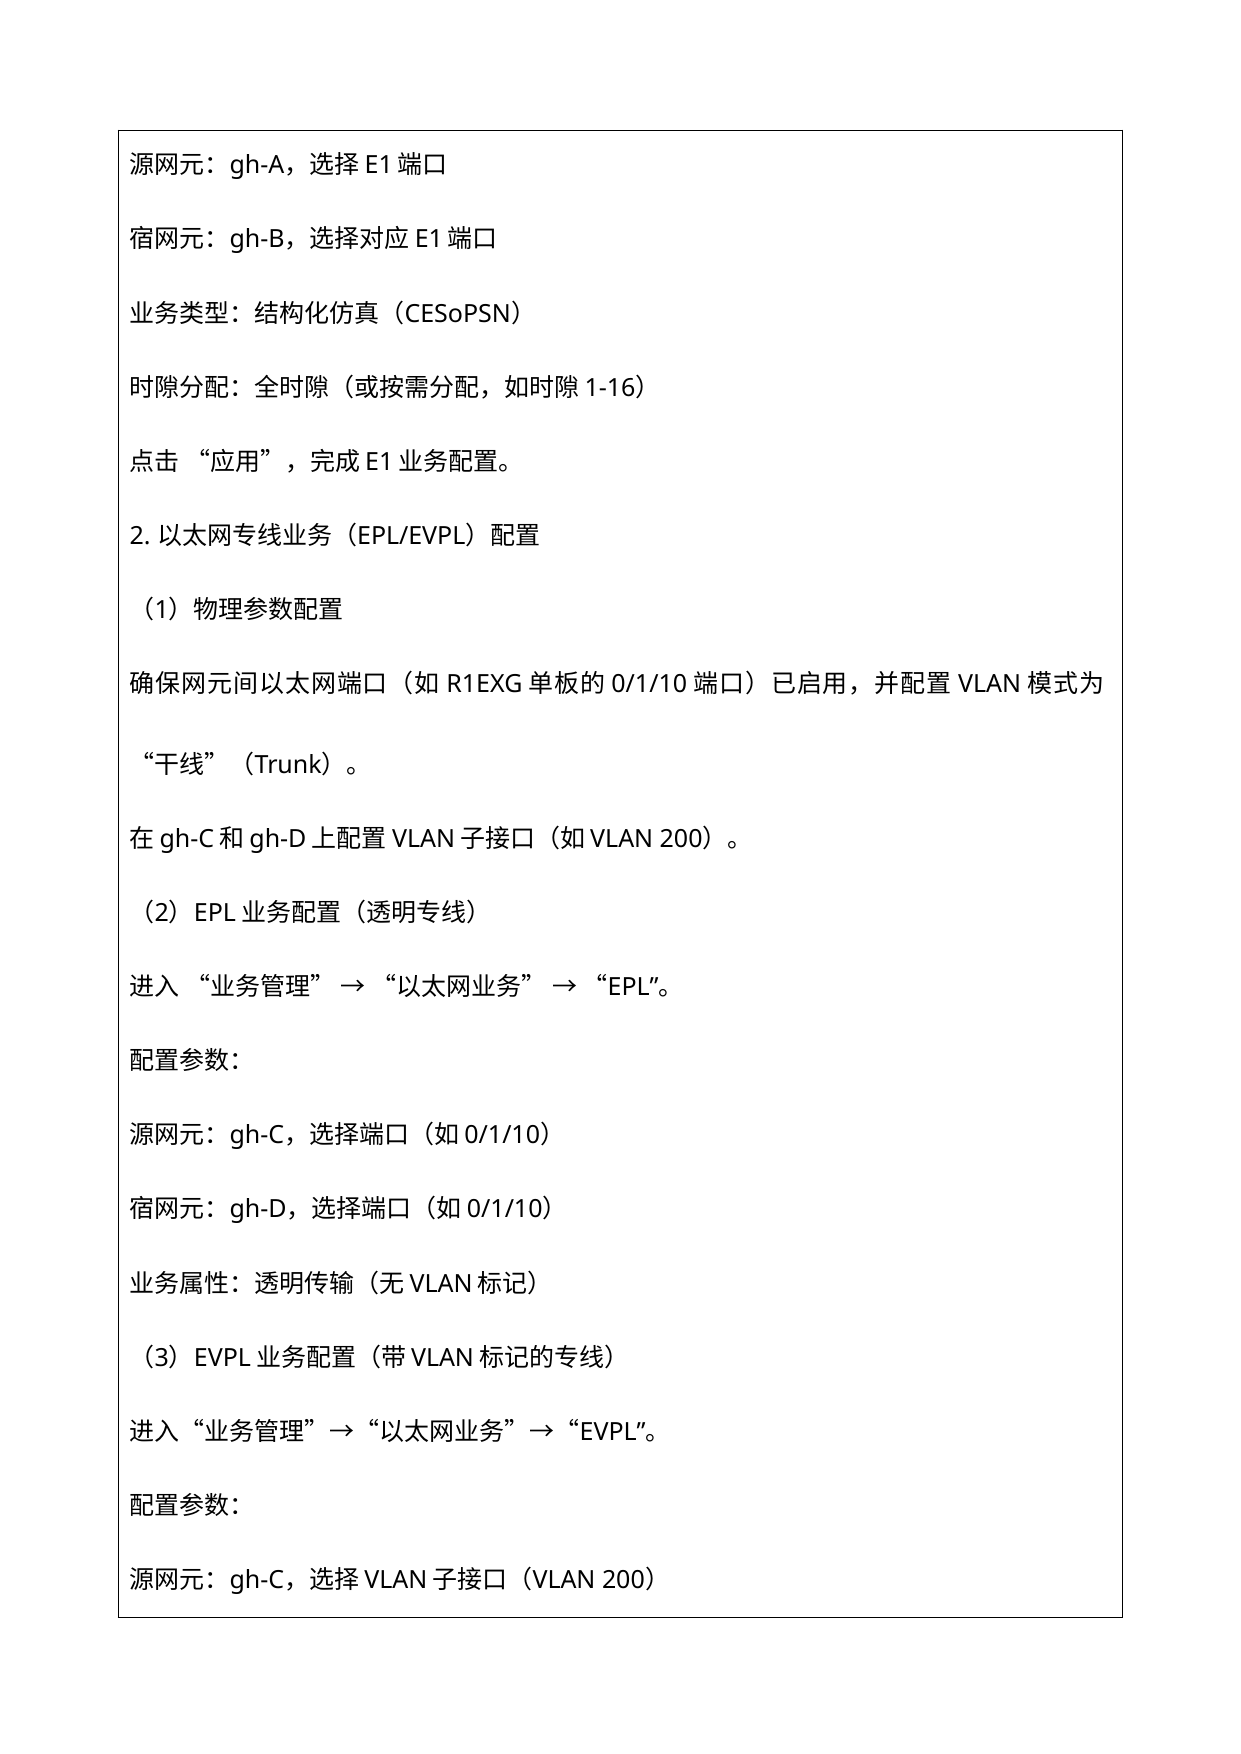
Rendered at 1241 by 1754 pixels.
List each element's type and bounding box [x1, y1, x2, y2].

table_cell [119, 131, 1122, 1617]
